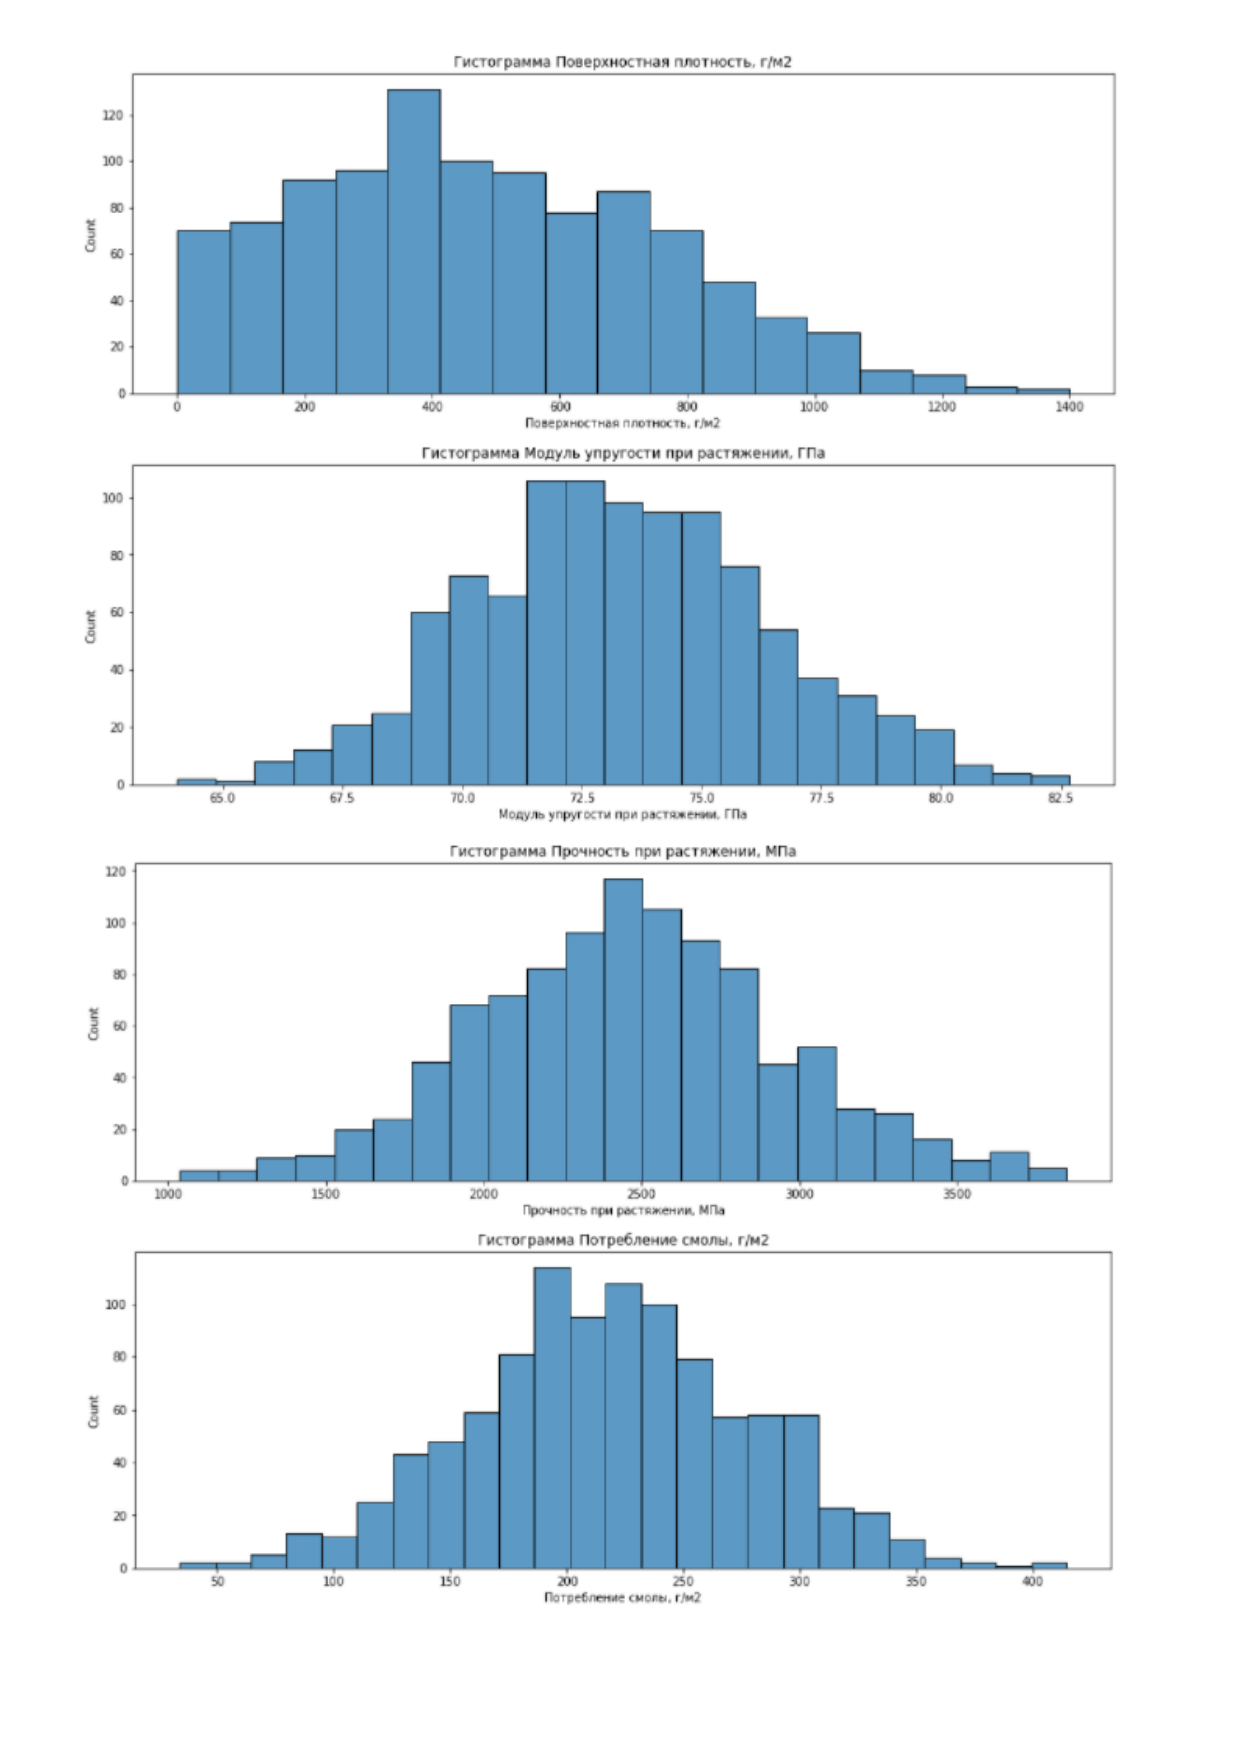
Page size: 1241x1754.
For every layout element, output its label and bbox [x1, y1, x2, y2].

picture [73, 832, 1152, 1608]
picture [73, 44, 1146, 828]
